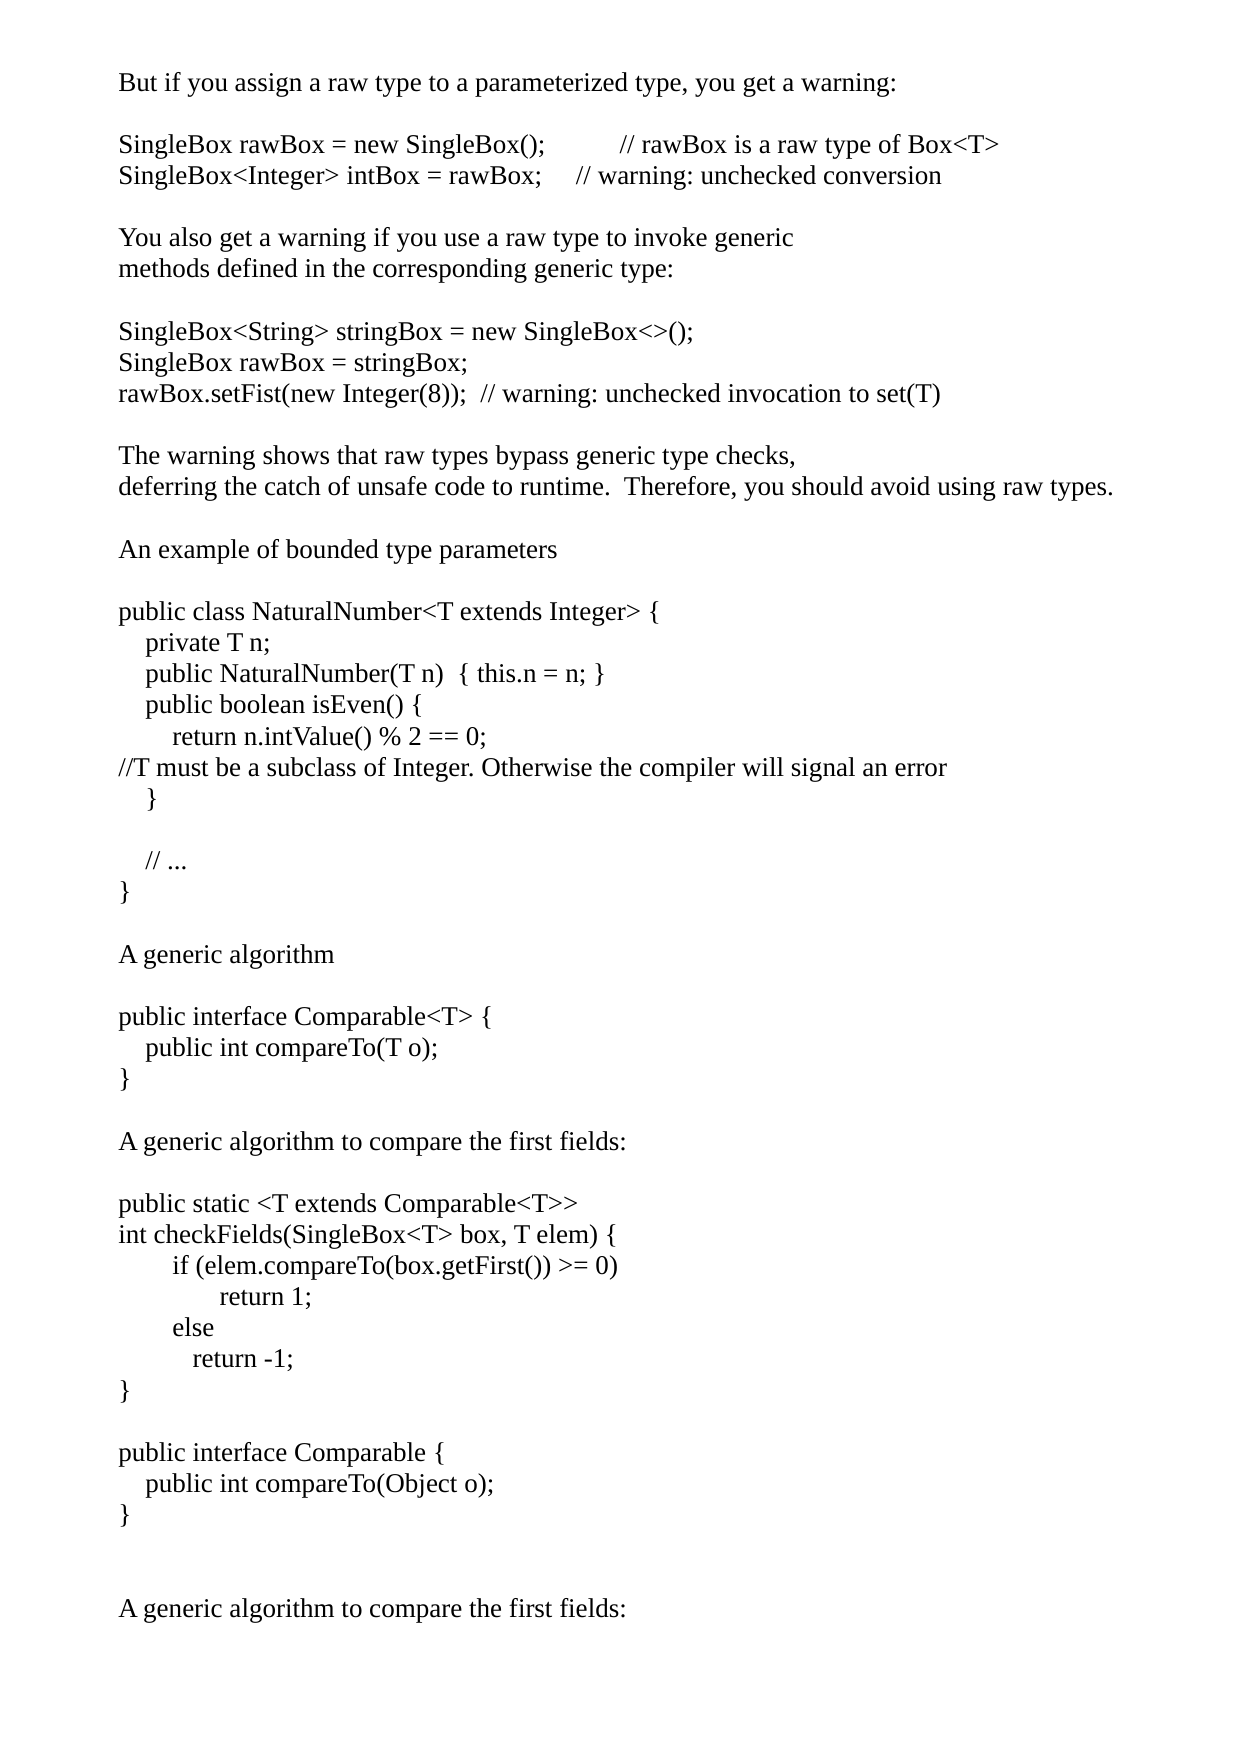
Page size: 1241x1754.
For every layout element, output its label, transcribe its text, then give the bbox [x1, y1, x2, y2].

text } [118, 782, 1122, 813]
text int checkFields(SingleBox<T> box, T elem) { [118, 1218, 1122, 1249]
text } [118, 875, 1122, 907]
text return n.intValue() % 2 == 0; [118, 720, 1122, 751]
text else [118, 1311, 1122, 1343]
text return 1; [118, 1280, 1122, 1311]
text methods defined in the corresponding generic type: [118, 252, 1122, 284]
text But if you assign a raw type to a parameterized type, you get a warning: [118, 66, 1122, 97]
text return -1; [118, 1343, 1122, 1374]
text SingleBox<Integer> intBox = rawBox; // warning: unchecked conversion [118, 159, 1122, 190]
text The warning shows that raw types bypass generic type checks, [118, 439, 1122, 471]
text SingleBox rawBox = stringBox; [118, 346, 1122, 377]
text //T must be a subclass of Integer. Otherwise the compiler will signal an error [118, 751, 1122, 782]
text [118, 1249, 1122, 1280]
text } [118, 1062, 1122, 1093]
text A generic algorithm [118, 938, 1122, 969]
text } [118, 1374, 1122, 1405]
text SingleBox rawBox = new SingleBox(); // rawBox is a raw type of Box<T> [118, 128, 1122, 159]
text private T n; [118, 626, 1122, 657]
text You also get a warning if you use a raw type to invoke generic [118, 221, 1122, 252]
text A generic algorithm to compare the first fields: [118, 1124, 1122, 1156]
text public interface Comparable<T> { [118, 1000, 1122, 1031]
text // ... [118, 844, 1122, 875]
text public interface Comparable { [118, 1436, 1122, 1467]
text public boolean isEven() { [118, 688, 1122, 720]
text public static <T extends Comparable<T>> [118, 1187, 1122, 1218]
text A generic algorithm to compare the first fields: [118, 1592, 1122, 1623]
text public NaturalNumber(T n) { this.n = n; } [118, 657, 1122, 688]
text rawBox.setFist(new Integer(8)); // warning: unchecked invocation to set(T) [118, 377, 1122, 408]
text public int compareTo(Object o); [118, 1467, 1122, 1498]
text public int compareTo(T o); [118, 1031, 1122, 1062]
text public class NaturalNumber<T extends Integer> { [118, 595, 1122, 626]
text SingleBox<String> stringBox = new SingleBox<>(); [118, 315, 1122, 346]
text An example of bounded type parameters [118, 533, 1122, 564]
text } [118, 1498, 1122, 1529]
text deferring the catch of unsafe code to runtime. Therefore, you should avoid using raw types. [118, 471, 1122, 502]
